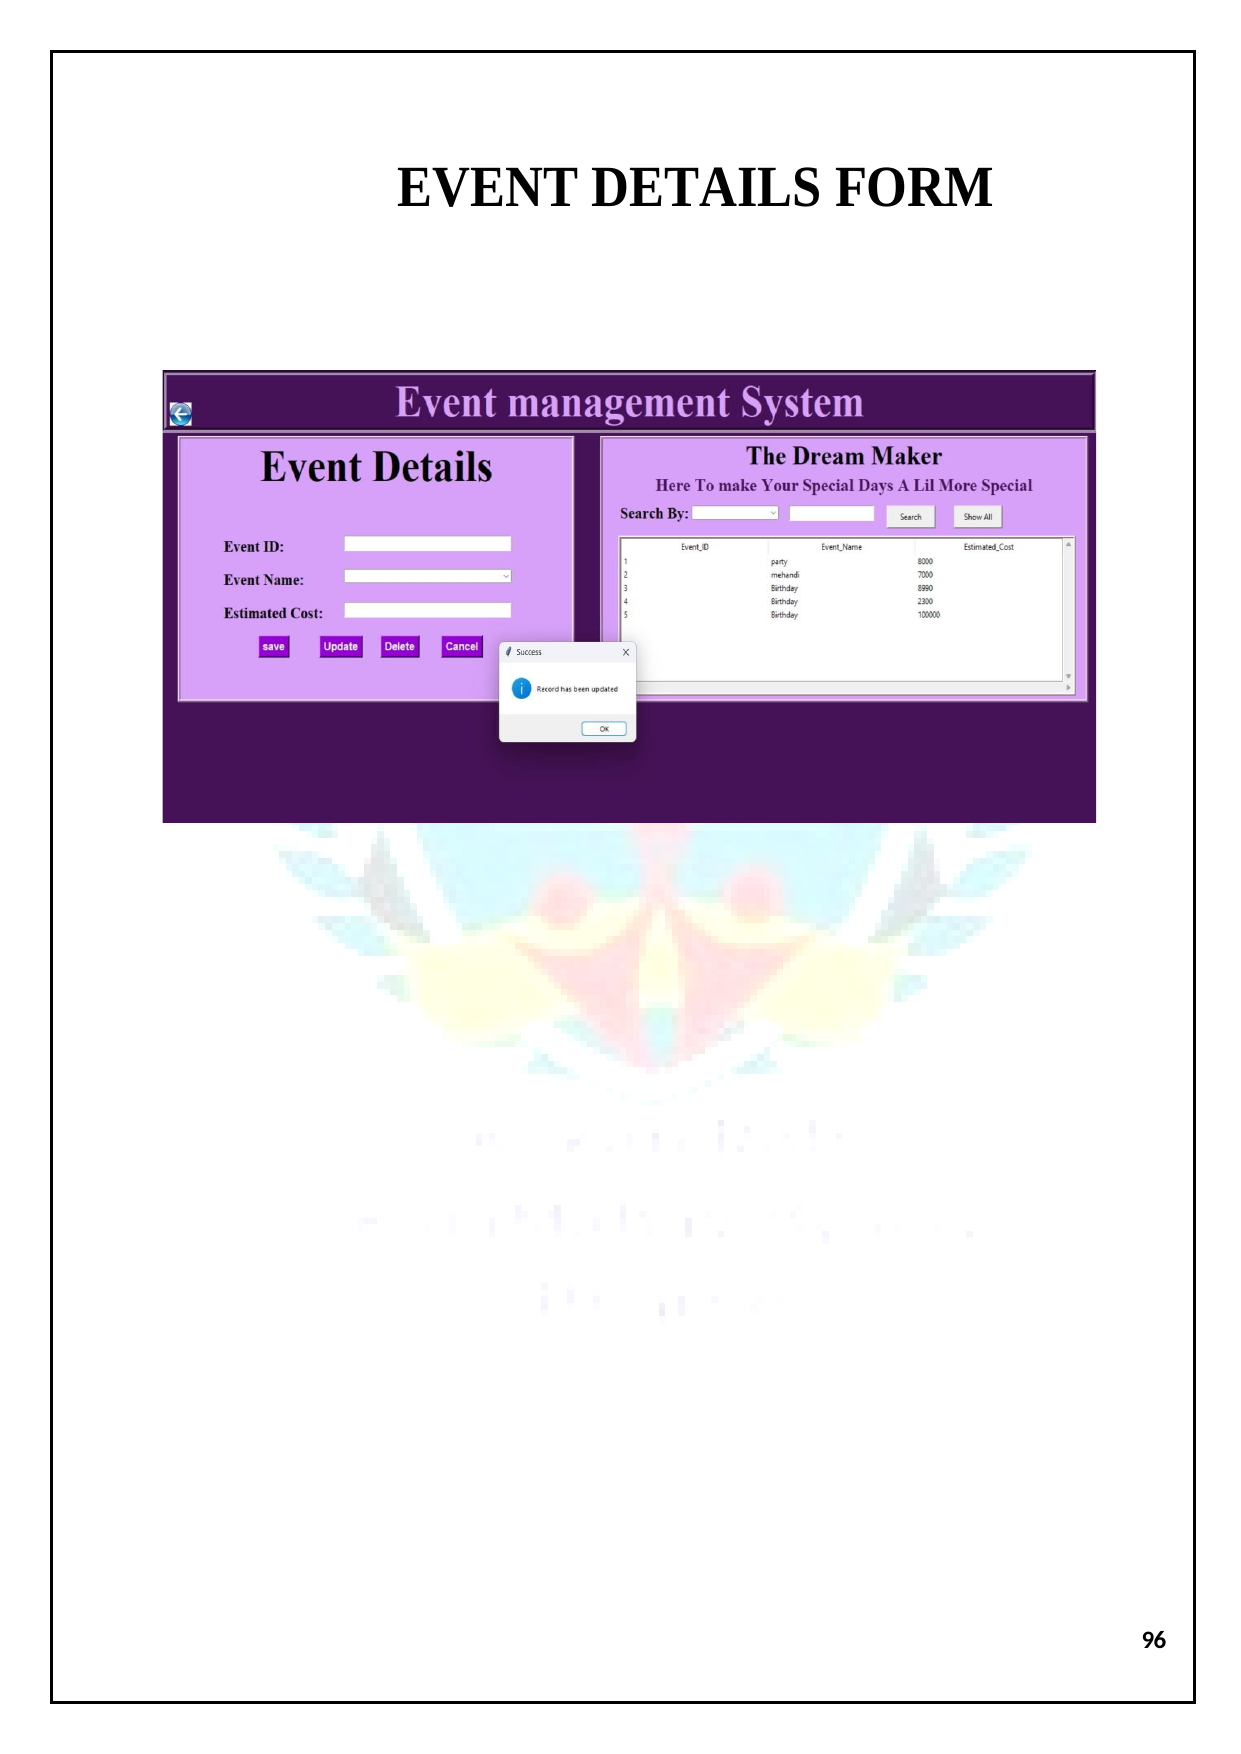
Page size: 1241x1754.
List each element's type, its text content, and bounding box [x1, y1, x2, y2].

picture [162, 370, 1097, 823]
text EVENT DETAILS FORM [196, 152, 1193, 219]
